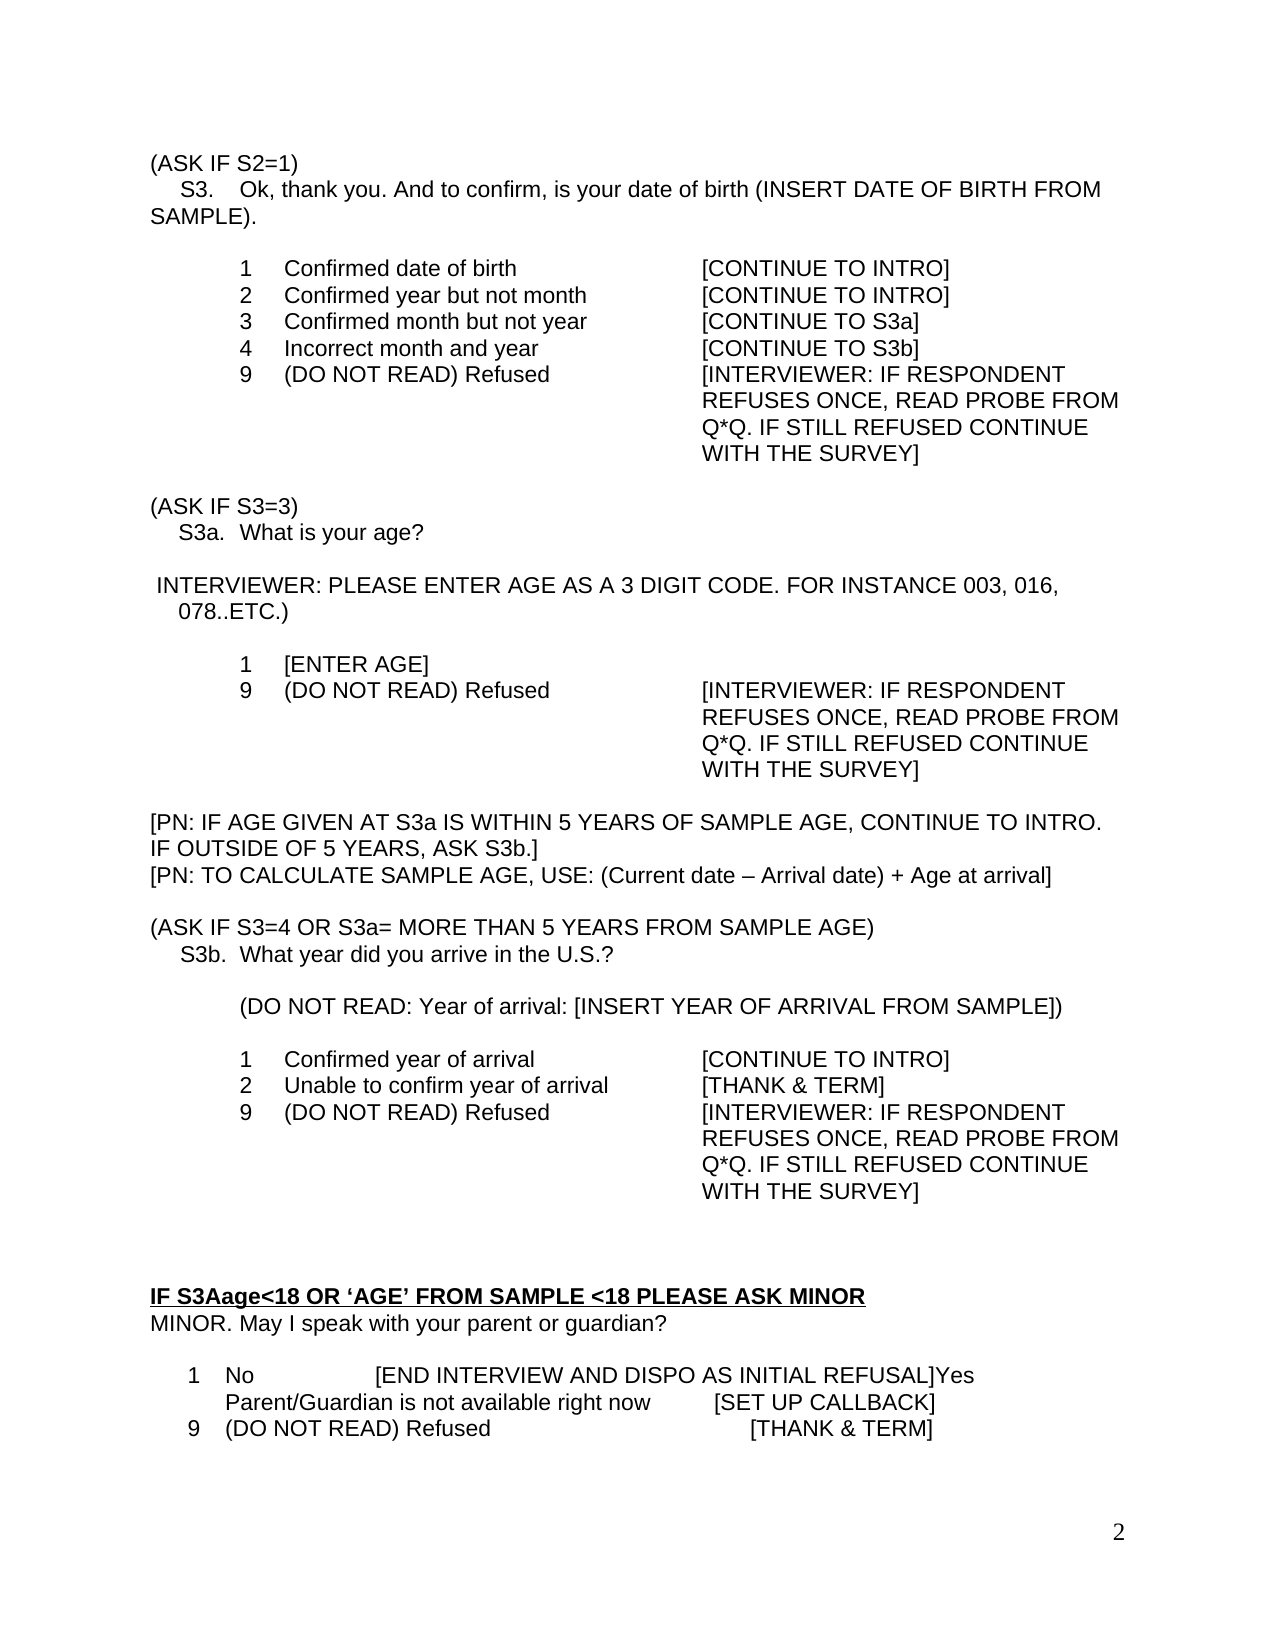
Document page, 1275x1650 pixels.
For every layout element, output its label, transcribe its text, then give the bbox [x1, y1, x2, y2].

text S3b. What year did you arrive in the U.S.? [150, 941, 1125, 967]
text S3. Ok, thank you. And to confirm, is your date of birth (INSERT DATE OF BIRTH FROM SAMPLE). [150, 176, 1125, 229]
text MINOR. May I speak with your parent or guardian? [150, 1309, 1125, 1336]
text 9 (DO NOT READ) Refused [INTERVIEWER: IF RESPONDENT REFUSES ONCE, READ PROBE FROM Q*Q. IF STILL REFUSED CONTINUE WITH THE SURVEY] [150, 361, 1125, 466]
text 3 Confirmed month but not year [CONTINUE TO S3a] [150, 308, 1125, 334]
text 1 [ENTER AGE] [150, 651, 1125, 677]
text 2 Confirmed year but not month [CONTINUE TO INTRO] [150, 282, 1125, 308]
text [PN: TO CALCULATE SAMPLE AGE, USE: (Current date – Arrival date) + Age at arrival] [150, 862, 1125, 888]
text INTERVIEWER: PLEASE ENTER AGE AS A 3 DIGIT CODE. FOR INSTANCE 003, 016, 078..ETC.) [150, 572, 1125, 624]
text 4 Incorrect month and year [CONTINUE TO S3b] [150, 334, 1125, 361]
text 1 Confirmed year of arrival [CONTINUE TO INTRO] [150, 1046, 1125, 1072]
text 1 Confirmed date of birth [CONTINUE TO INTRO] [150, 255, 1125, 282]
text (DO NOT READ: Year of arrival: [INSERT YEAR OF ARRIVAL FROM SAMPLE]) [150, 993, 1125, 1020]
list No [END INTERVIEW AND DISPO AS INITIAL REFUSAL]Yes Parent/Guardian is not available right now [SET UP CALLBACK] [187, 1362, 1125, 1415]
text IF S3Aage<18 OR ‘AGE’ FROM SAMPLE <18 PLEASE ASK MINOR [150, 1283, 1125, 1309]
text S3a. What is your age? [150, 519, 1125, 545]
text 2 Unable to confirm year of arrival [THANK & TERM] [150, 1072, 1125, 1099]
text 9 (DO NOT READ) Refused [INTERVIEWER: IF RESPONDENT REFUSES ONCE, READ PROBE FROM Q*Q. IF STILL REFUSED CONTINUE WITH THE SURVEY] [150, 677, 1125, 782]
text 9 (DO NOT READ) Refused [INTERVIEWER: IF RESPONDENT REFUSES ONCE, READ PROBE FROM Q*Q. IF STILL REFUSED CONTINUE WITH THE SURVEY] [150, 1099, 1125, 1204]
text (ASK IF S3=4 OR S3a= MORE THAN 5 YEARS FROM SAMPLE AGE) [150, 914, 1125, 941]
text (ASK IF S2=1) [150, 150, 1125, 176]
text 9 (DO NOT READ) Refused [THANK & TERM] [187, 1415, 1125, 1441]
text [PN: IF AGE GIVEN AT S3a IS WITHIN 5 YEARS OF SAMPLE AGE, CONTINUE TO INTRO. IF OUTSIDE OF 5 YEARS, ASK S3b.] [150, 809, 1125, 862]
text (ASK IF S3=3) [150, 493, 1125, 519]
